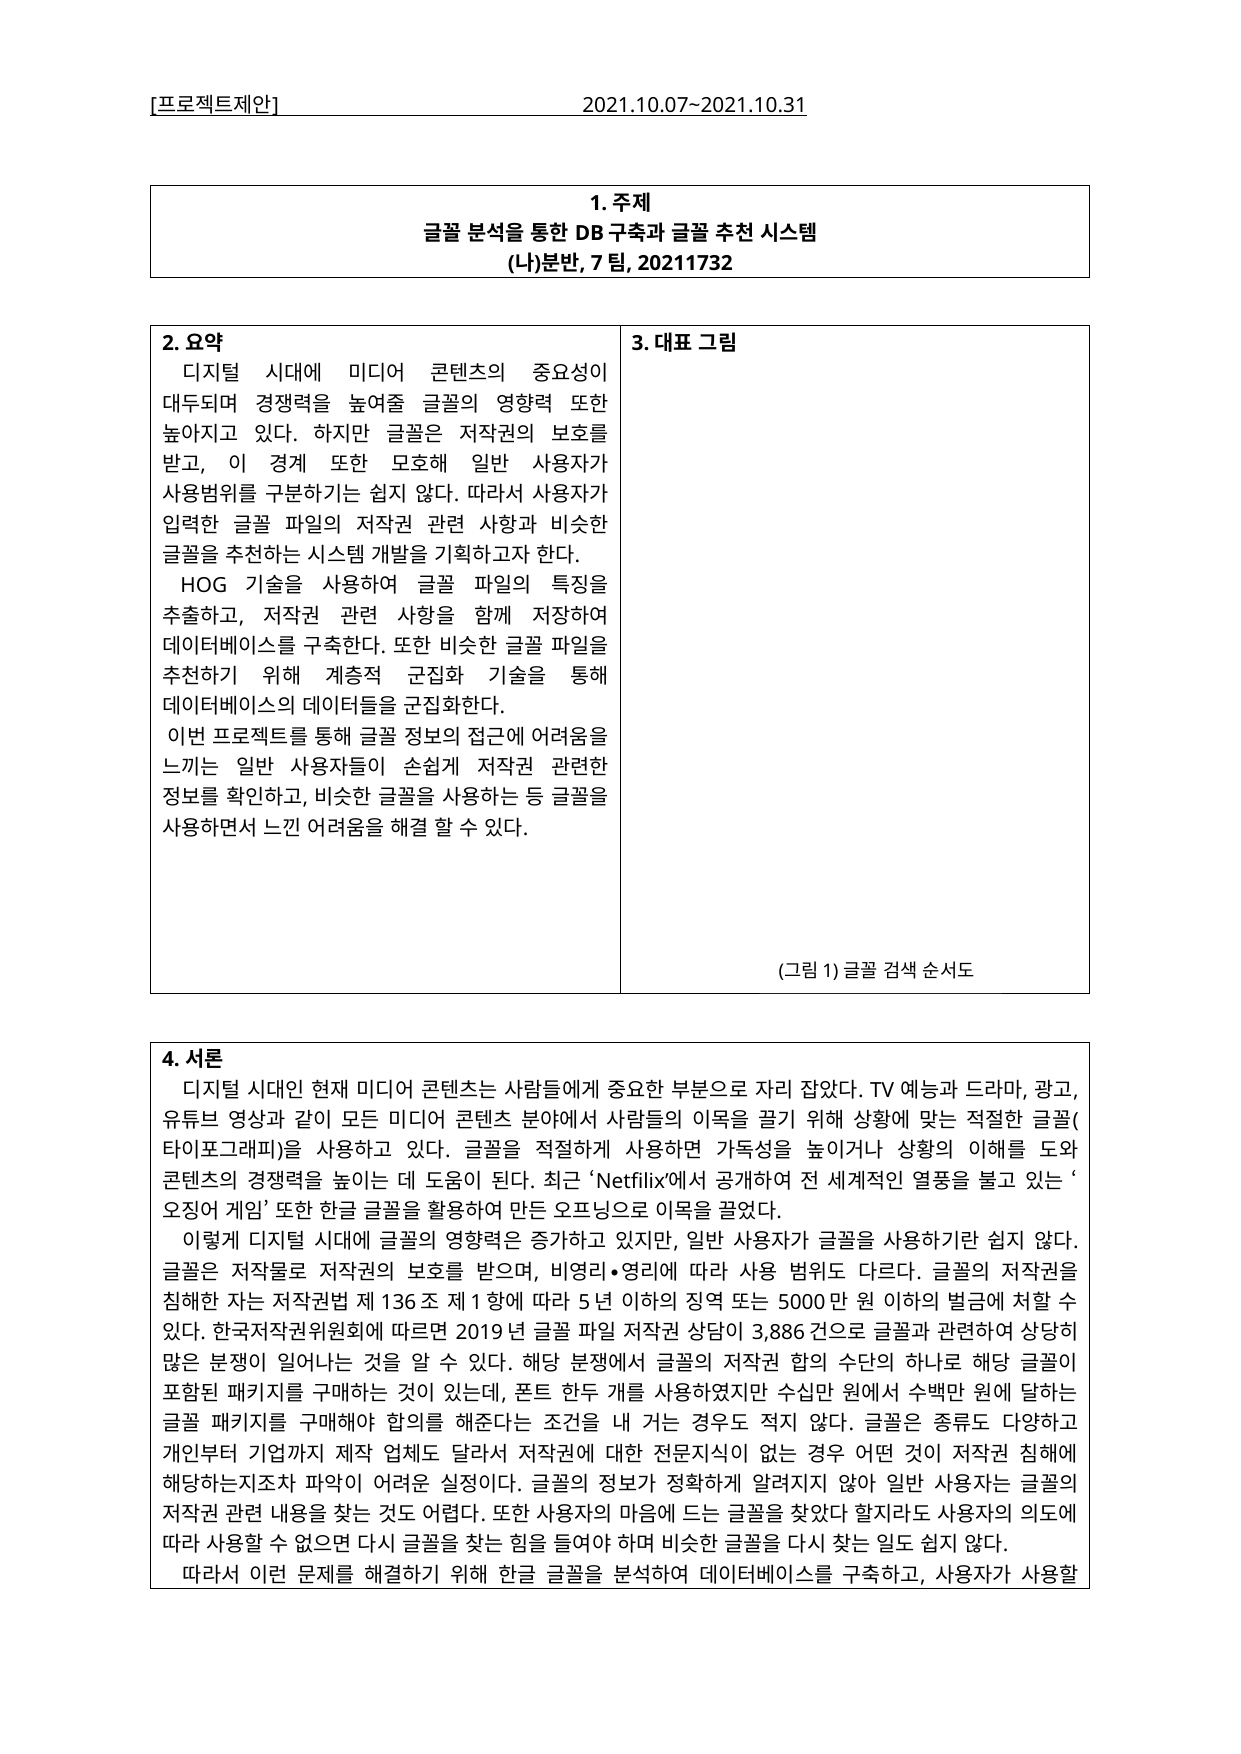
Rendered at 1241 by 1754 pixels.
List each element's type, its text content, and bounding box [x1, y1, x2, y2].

table_header 2. 요약 디지털 시대에 미디어 콘텐츠의 중요성이 대두되며 경쟁력을 높여줄 글꼴의 영향력 또한 높아지고 있다. 하지만 글꼴은 저작권의 보호를 받고, 이 경계 또한 모호해 일반 사용자가 사용범위를 구분하기는 쉽지 않다. 따라서 사용자가 입력한 글꼴 파일의 저작권 관련 사항과 비슷한 글꼴을 추천하는 시스템 개발을 기획하고자 한다. HOG 기술을 사용하여 글꼴 파일의 특징을 추출하고, 저작권 관련 사항을 함께 저장하여 데이터베이스를 구축한다. 또한 비슷한 글꼴 파일을 추천하기 위해 계층적 군집화 기술을 통해 데이터베이스의 데이터들을 군집화한다. 이번 프로젝트를 통해 글꼴 정보의 접근에 어려움을 느끼는 일반 사용자들이 손쉽게 저작권 관련한 정보를 확인하고, 비슷한 글꼴을 사용하는 등 글꼴을 사용하면서 느낀 어려움을 해결 할 수 있다. [151, 326, 620, 993]
table_header 3. 대표 그림 [621, 326, 1089, 993]
table_header 1. 주제 글꼴 분석을 통한 DB구축과 글꼴 추천 시스템 (나)분반, 7팀, 20211732 [151, 186, 1089, 277]
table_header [151, 1043, 1089, 1588]
